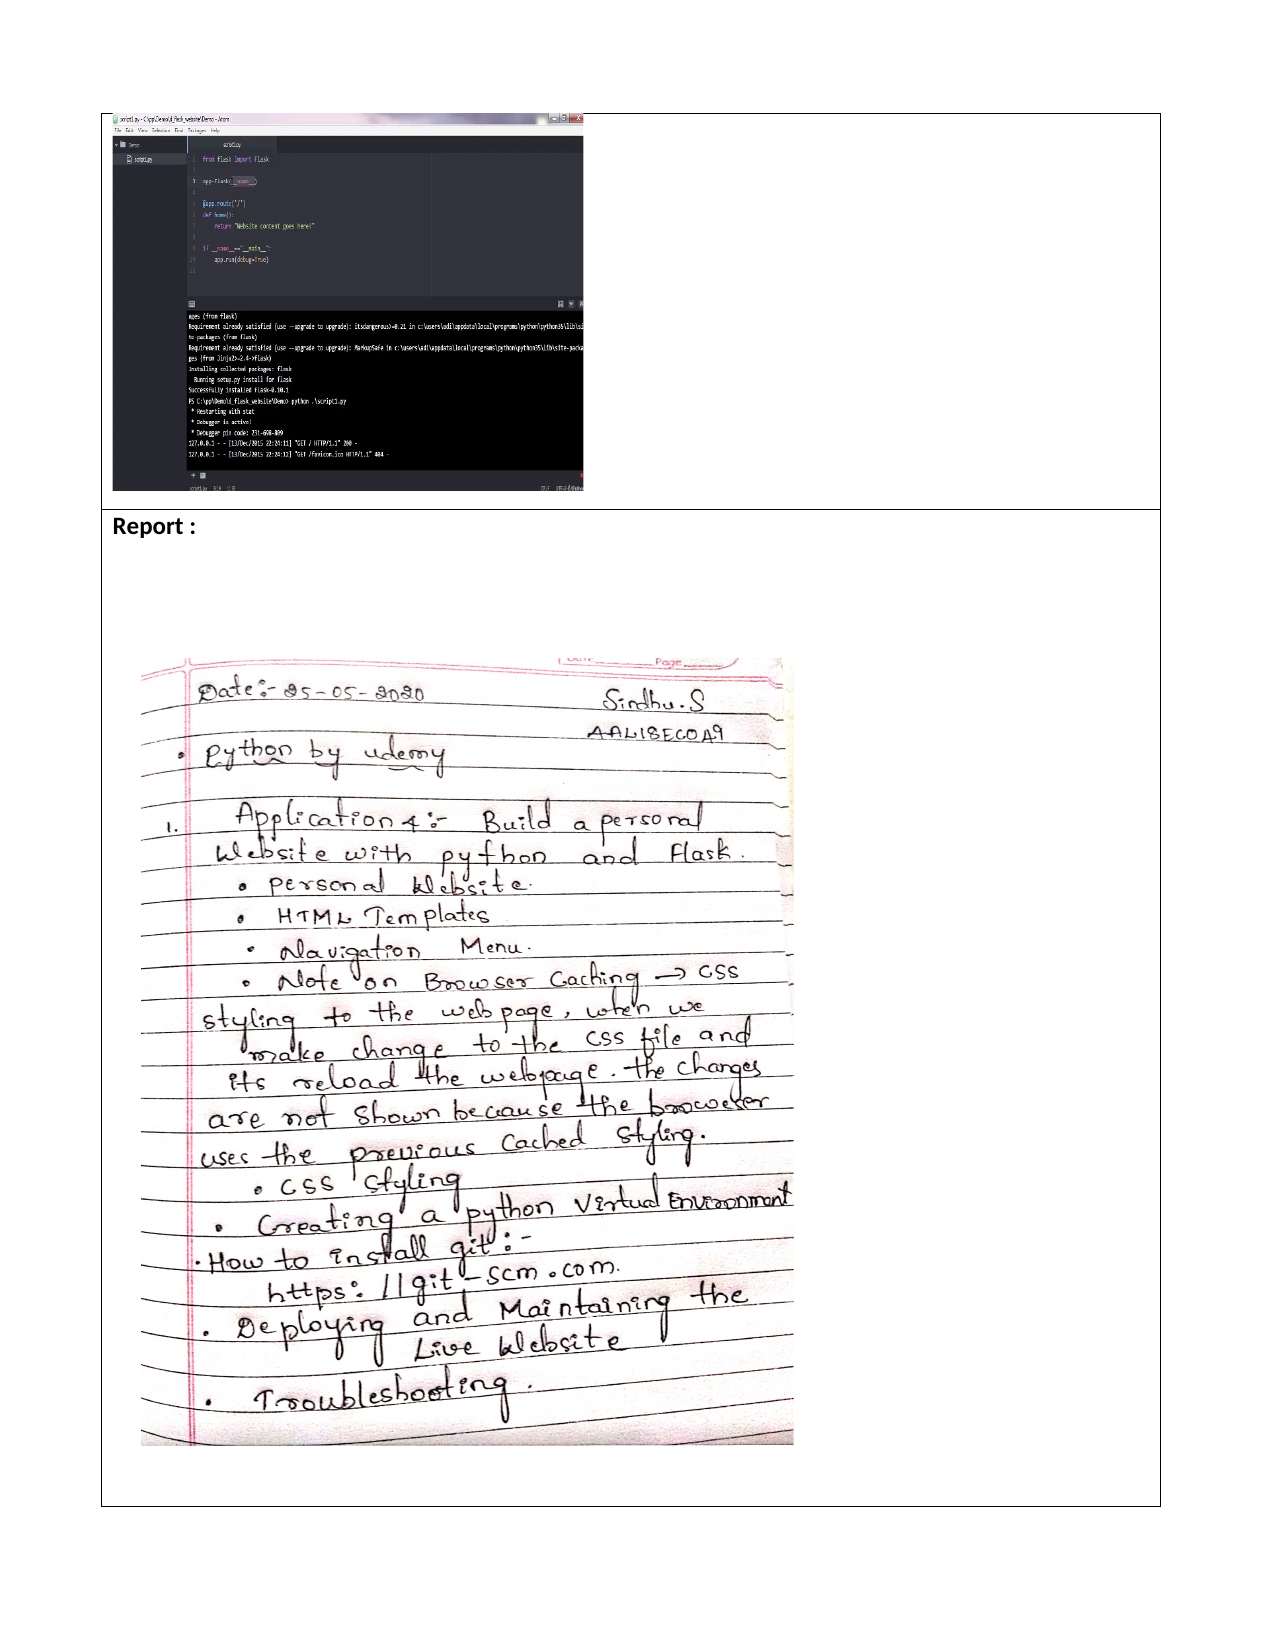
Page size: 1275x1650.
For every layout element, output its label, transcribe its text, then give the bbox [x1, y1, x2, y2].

picture [141, 658, 794, 1446]
table_cell Report : [102, 510, 1160, 1506]
table_cell [102, 114, 1160, 509]
picture [112, 113, 584, 491]
